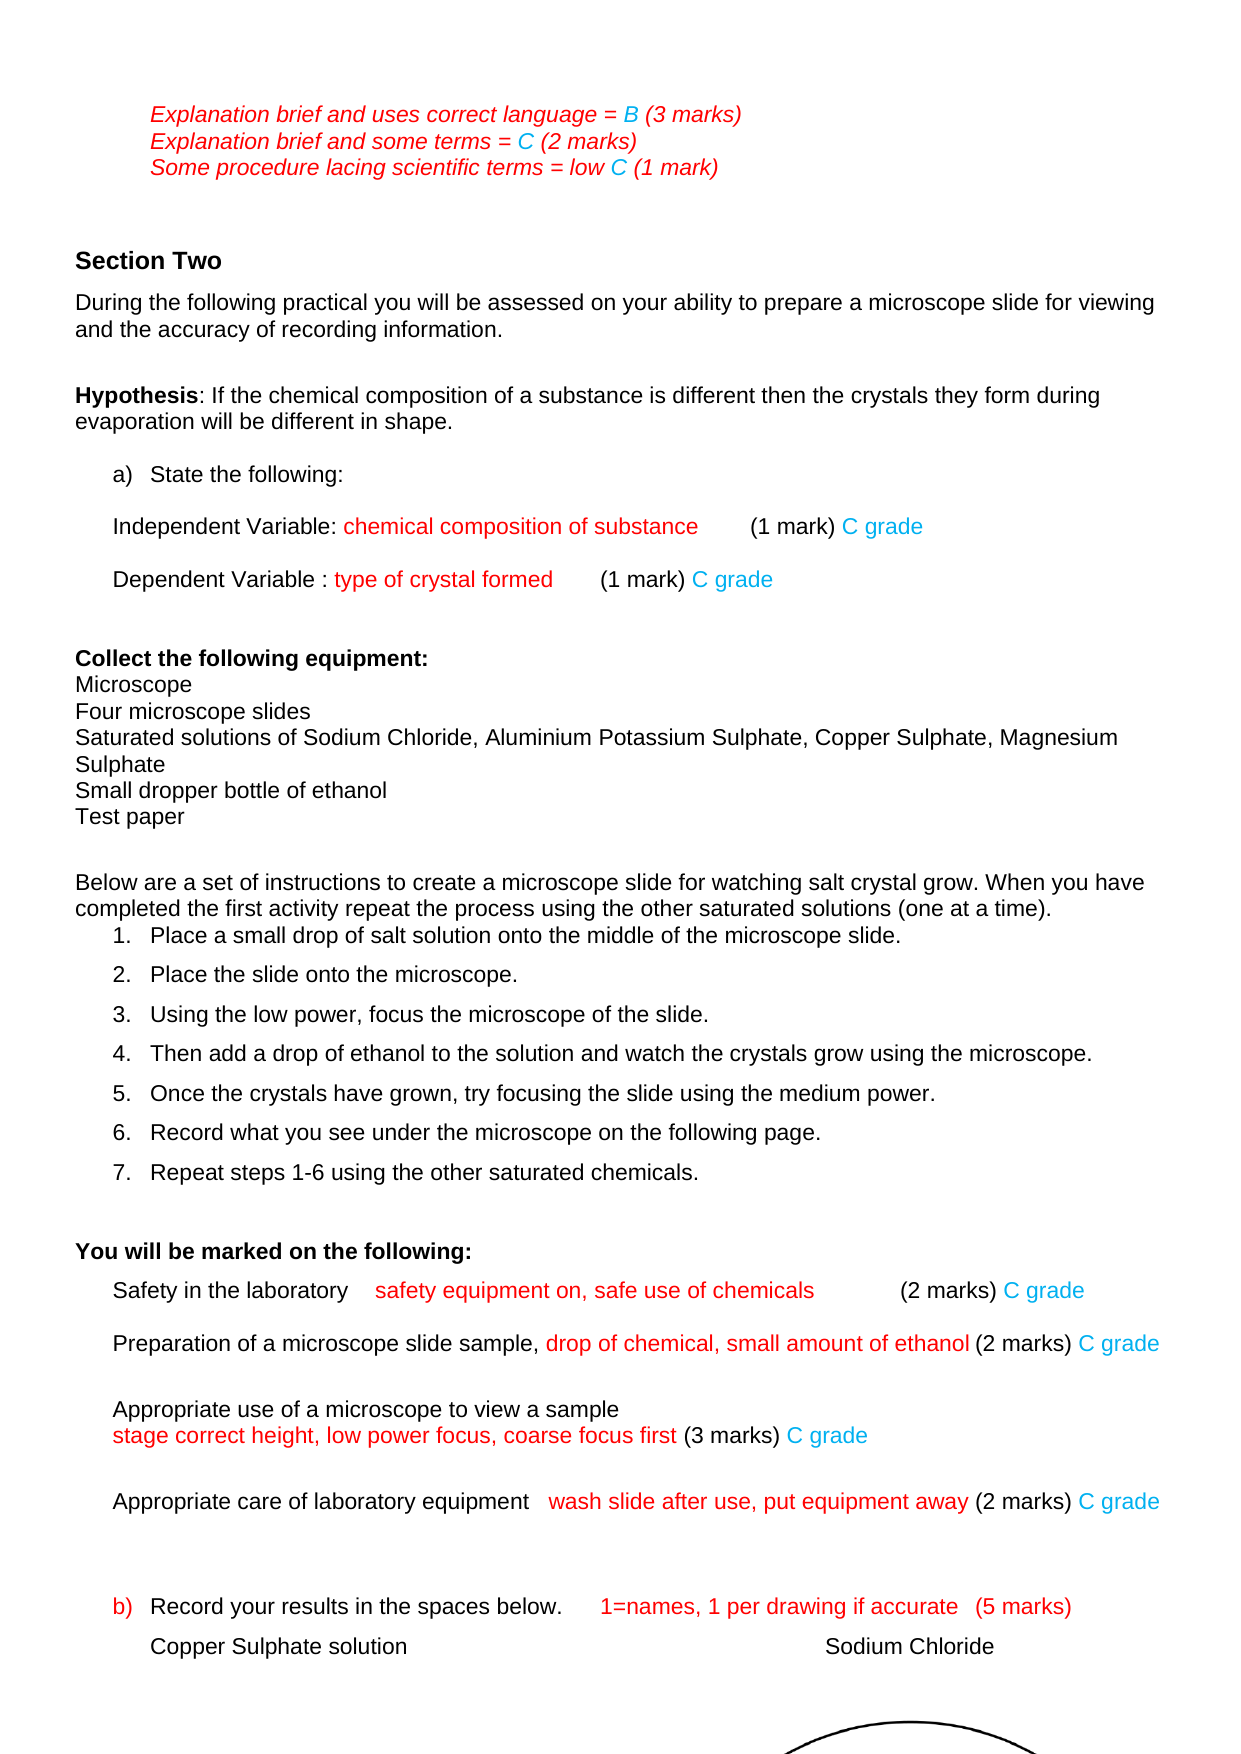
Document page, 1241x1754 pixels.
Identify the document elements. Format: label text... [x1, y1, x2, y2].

list Repeat steps 1-6 using the other saturated chemicals. [112, 1159, 1165, 1185]
text Four microscope slides [75, 698, 1165, 724]
text During the following practical you will be assessed on your ability to prepare a microscope slide for viewing and the accuracy of recording information. [75, 289, 1165, 342]
text Safety in the laboratory safety equipment on, safe use of chemicals (2 marks) C grade [75, 1277, 1165, 1303]
text Collect the following equipment: [75, 645, 1165, 671]
text Independent Variable: chemical composition of substance (1 mark) C grade [75, 513, 1165, 540]
list Once the crystals have grown, try focusing the slide using the medium power. [112, 1080, 1165, 1106]
list Explanation brief and uses correct language = B (3 marks) [150, 101, 1165, 128]
text Copper Sulphate solution Sodium Chloride [150, 1633, 1165, 1659]
list Record what you see under the microscope on the following page. [112, 1119, 1165, 1146]
text Appropriate care of laboratory equipment wash slide after use, put equipment away (2 marks) C grade [75, 1488, 1165, 1514]
text Below are a set of instructions to create a microscope slide for watching salt crystal grow. When you have completed the first activity repeat the process using the other saturated solutions (one at a time). [75, 869, 1165, 922]
text Dependent Variable : type of crystal formed (1 mark) C grade [75, 566, 1165, 592]
text Section Two [75, 246, 1165, 275]
list Using the low power, focus the microscope of the slide. [112, 1001, 1165, 1027]
list Place the slide onto the microscope. [112, 961, 1165, 988]
list Place a small drop of salt solution onto the middle of the microscope slide. [112, 922, 1165, 948]
text Microscope [75, 671, 1165, 698]
picture [654, 1719, 1166, 1754]
text Preparation of a microscope slide sample, drop of chemical, small amount of ethanol (2 marks) C grade [75, 1330, 1165, 1356]
text stage correct height, low power focus, coarse focus first (3 marks) C grade [112, 1422, 1165, 1448]
list Record your results in the spaces below. 1=names, 1 per drawing if accurate (5 marks) [112, 1593, 1165, 1619]
text Saturated solutions of Sodium Chloride, Aluminium Potassium Sulphate, Copper Sulphate, Magnesium Sulphate [75, 724, 1165, 777]
list State the following: [112, 461, 1165, 487]
text You will be marked on the following: [75, 1238, 1165, 1264]
list Explanation brief and some terms = C (2 marks) [150, 128, 1165, 154]
text Test paper [75, 803, 1165, 829]
list Then add a drop of ethanol to the solution and watch the crystals grow using the microscope. [112, 1040, 1165, 1067]
list Some procedure lacing scientific terms = low C (1 mark) [150, 154, 1165, 180]
text Small dropper bottle of ethanol [75, 777, 1165, 803]
text Hypothesis: If the chemical composition of a substance is different then the crystals they form during evaporation will be different in shape. [75, 382, 1165, 434]
text Appropriate use of a microscope to view a sample [112, 1396, 1165, 1422]
